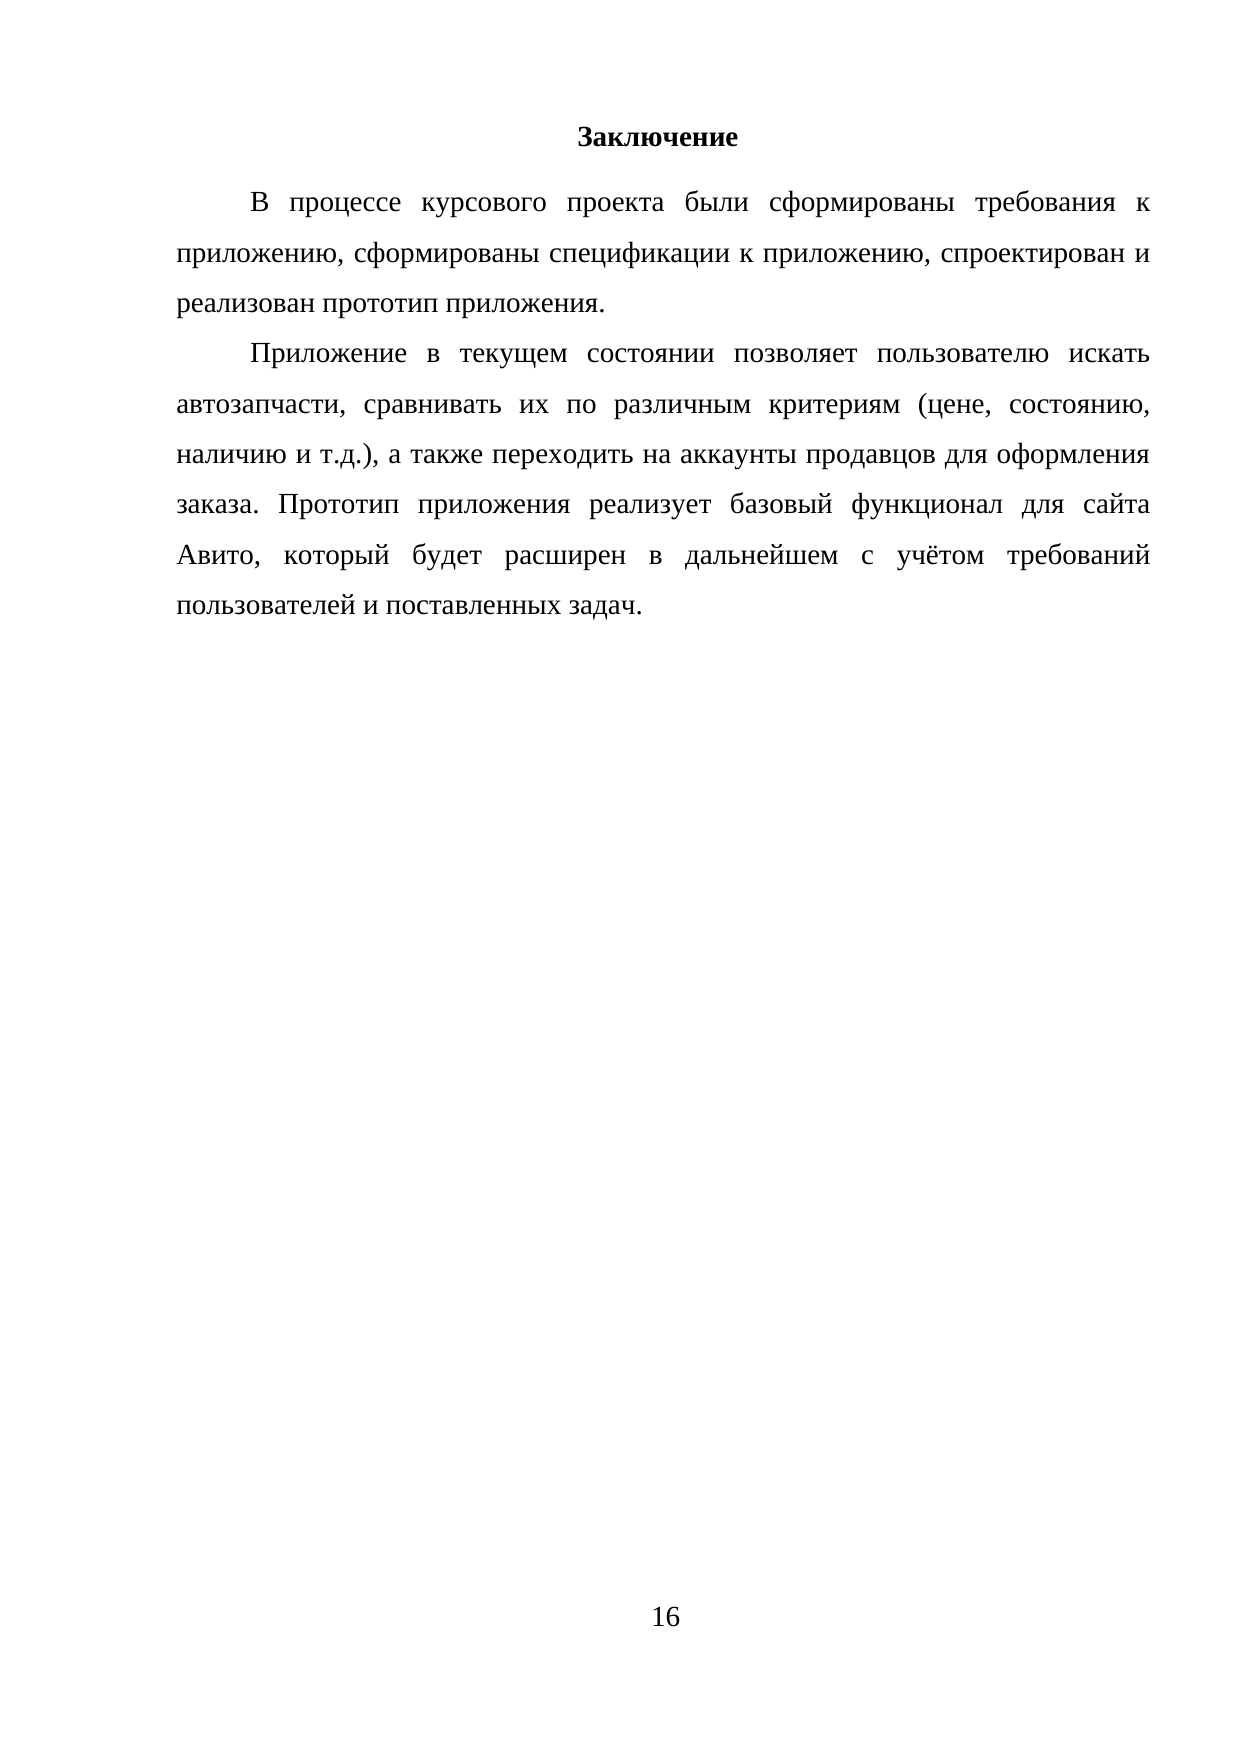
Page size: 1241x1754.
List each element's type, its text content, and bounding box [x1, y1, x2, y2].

text Приложение в текущем состоянии позволяет пользователю искать автозапчасти, сравнивать их по различным критериям (цене, состоянию, наличию и т.д.), а также переходить на аккаунты продавцов для оформления заказа. Прототип приложения реализует базовый функционал для сайта Авито, который будет расширен в дальнейшем с учётом требований пользователей и поставленных задач. [176, 336, 1151, 621]
text В процессе курсового проекта были сформированы требования к приложению, сформированы спецификации к приложению, спроектирован и реализован прототип приложения. [176, 184, 1151, 319]
subtitle Заключение [178, 119, 1138, 153]
